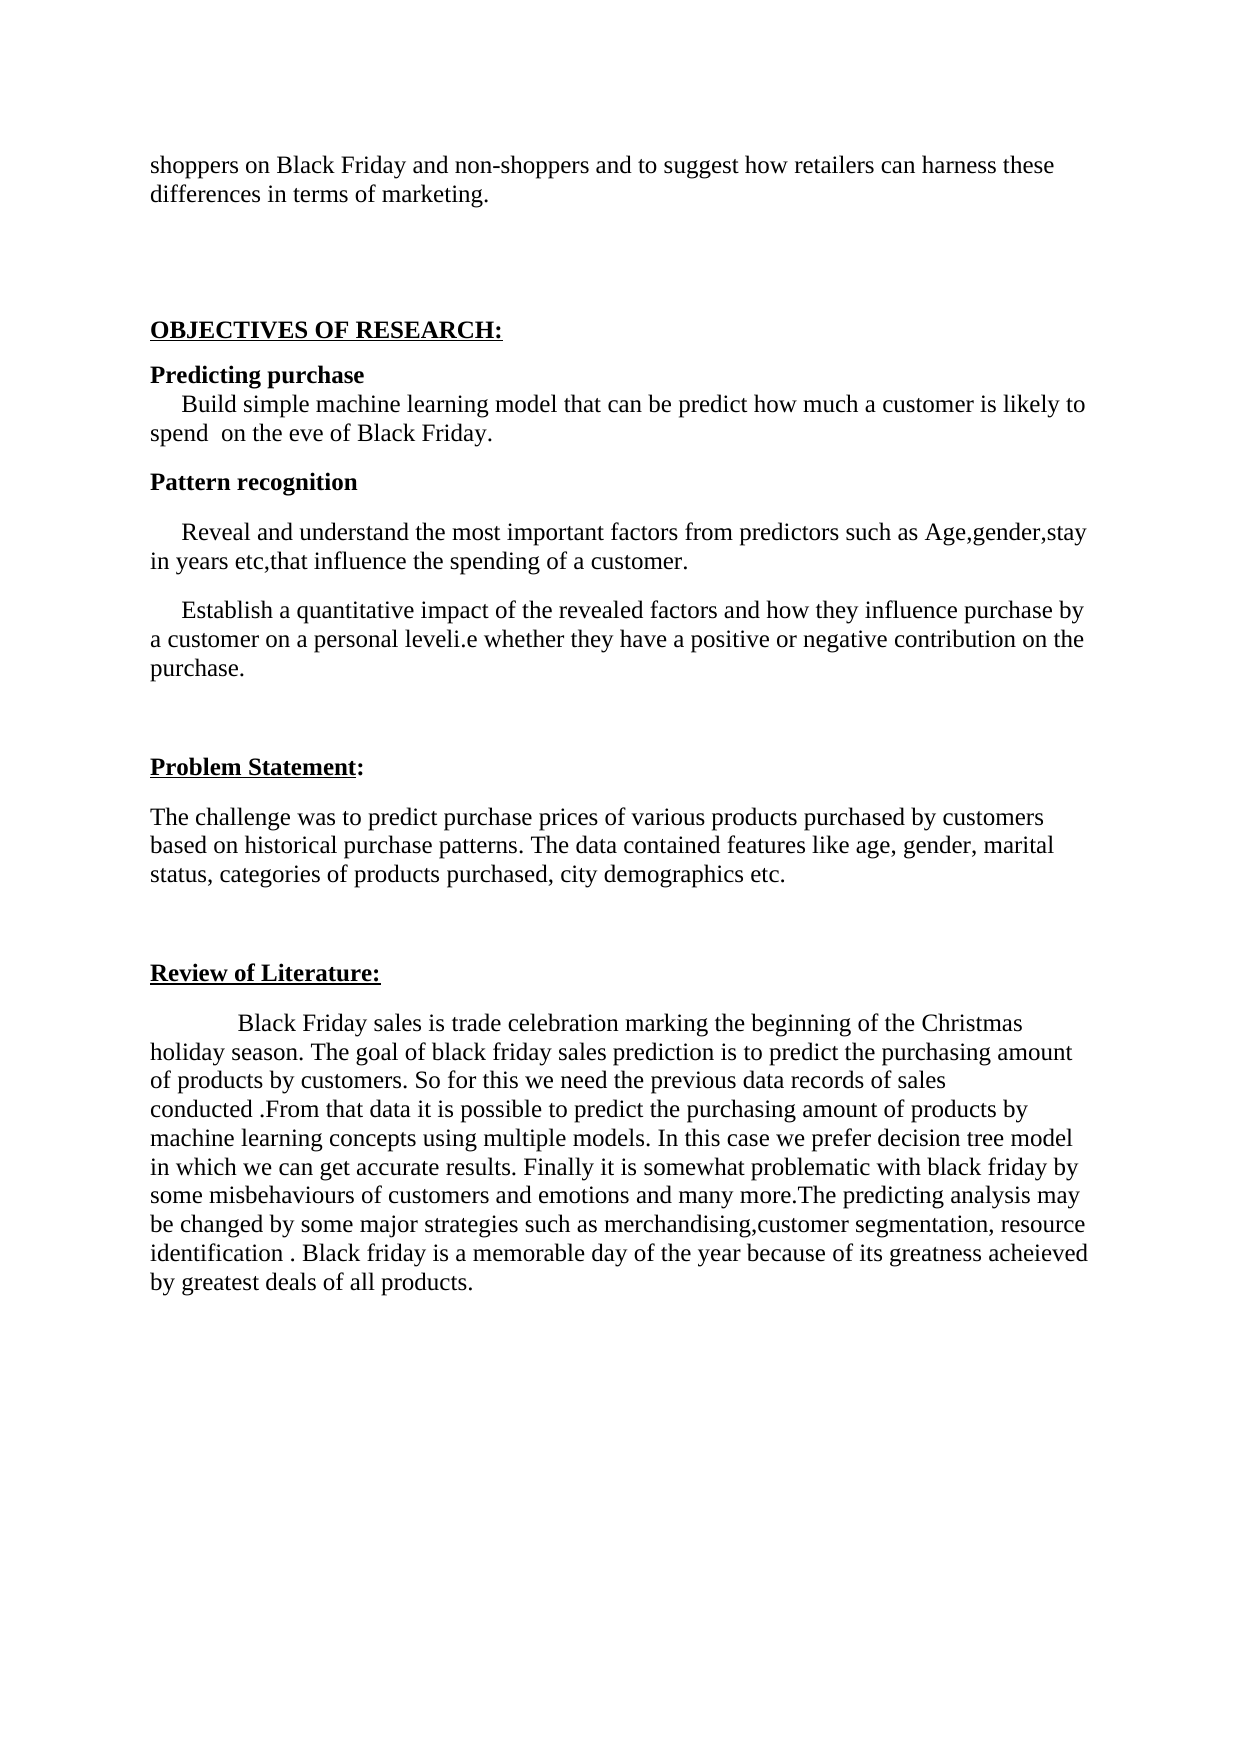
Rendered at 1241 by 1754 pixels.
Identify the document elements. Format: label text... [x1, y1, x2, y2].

text Black Friday sales is trade celebration marking the beginning of the Christmas holiday season. The goal of black friday sales prediction is to predict the purchasing amount of products by customers. So for this we need the previous data records of sales conducted .From that data it is possible to predict the purchasing amount of products by machine learning concepts using multiple models. In this case we prefer decision tree model in which we can get accurate results. Finally it is somewhat problematic with black friday by some misbehaviours of customers and emotions and many more.The predicting analysis may be changed by some major strategies such as merchandising,customer segmentation, resource identification . Black friday is a memorable day of the year because of its greatness acheieved by greatest deals of all products. [150, 1008, 1090, 1295]
text Predicting purchase Build simple machine learning model that can be predict how much a customer is likely to spend on the eve of Black Friday. [150, 360, 1090, 447]
text OBJECTIVES OF RESEARCH: [150, 315, 1090, 344]
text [150, 150, 1090, 207]
text Reveal and understand the most important factors from predictors such as Age,gender,stay in years etc,that influence the spending of a customer. [150, 517, 1090, 574]
text Establish a quantitative impact of the revealed factors and how they influence purchase by a customer on a personal leveli.e whether they have a positive or negative contribution on the purchase. [150, 595, 1090, 682]
text Review of Literature: [150, 958, 1090, 987]
text Problem Statement: [150, 752, 1090, 781]
text Pattern recognition [150, 467, 1090, 496]
text The challenge was to predict purchase prices of various products purchased by customers based on historical purchase patterns. The data contained features like age, gender, marital status, categories of products purchased, city demographics etc. [150, 802, 1090, 888]
